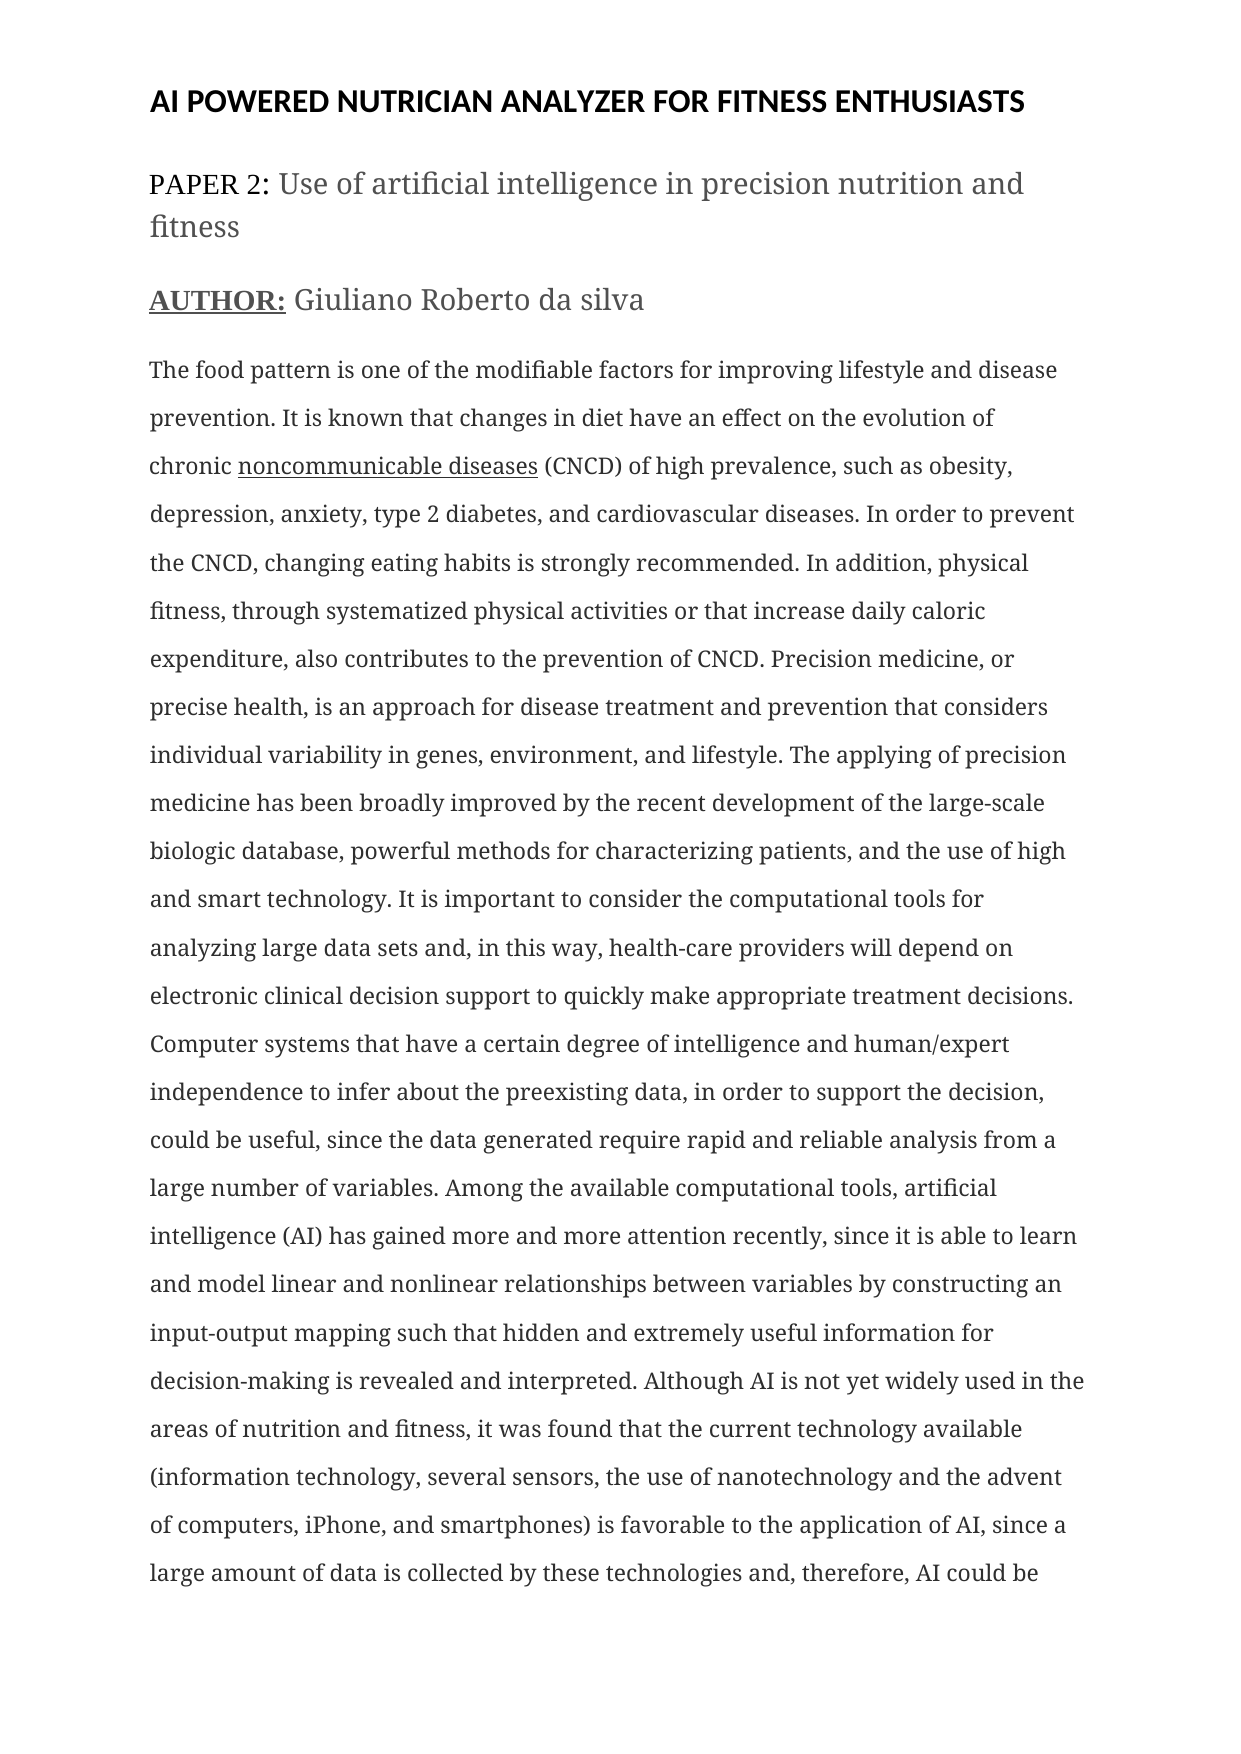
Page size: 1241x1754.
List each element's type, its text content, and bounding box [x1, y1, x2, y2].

text The food pattern is one of the modifiable factors for improving lifestyle and disease prevention. It is known that changes in diet have an effect on the evolution of [148, 354, 1090, 433]
text AUTHOR: Giuliano Roberto da silva [148, 279, 1090, 319]
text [148, 450, 1090, 1588]
text PAPER 2: Use of artificial intelligence in precision nutrition and fitness [148, 163, 1090, 246]
